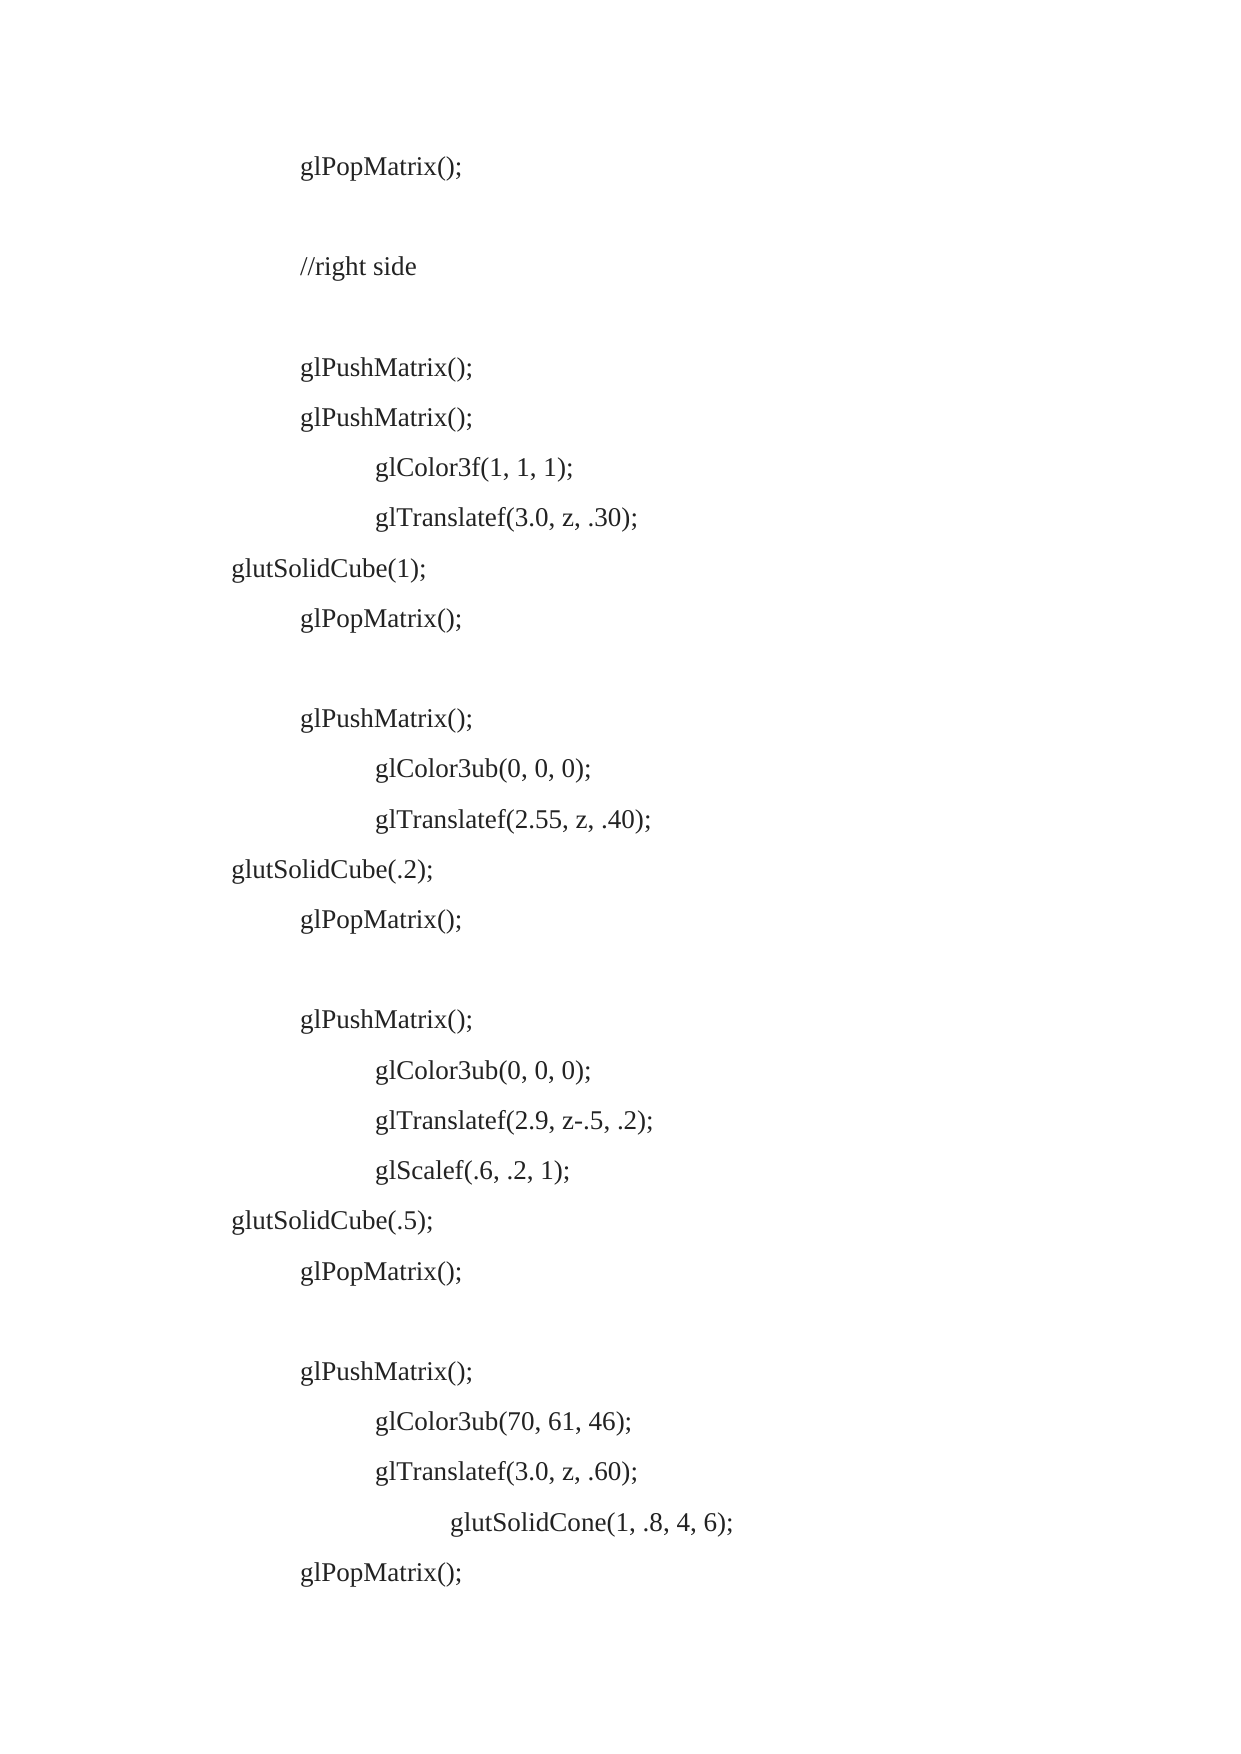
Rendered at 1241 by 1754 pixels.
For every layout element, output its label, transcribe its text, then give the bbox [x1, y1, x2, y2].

text glutSolidCube(1); [150, 552, 1090, 583]
text glPopMatrix(); [150, 150, 1090, 181]
text glColor3ub(0, 0, 0); [150, 1054, 1090, 1085]
text glScalef(.6, .2, 1); [150, 1154, 1090, 1185]
text glTranslatef(3.0, z, .30); [150, 501, 1090, 533]
text glPushMatrix(); [150, 702, 1090, 733]
text glPushMatrix(); [150, 401, 1090, 432]
text glPopMatrix(); [150, 1556, 1090, 1587]
text glColor3ub(70, 61, 46); [150, 1405, 1090, 1436]
text glTranslatef(3.0, z, .60); [150, 1455, 1090, 1487]
text glPushMatrix(); [150, 1003, 1090, 1035]
text glPopMatrix(); [150, 903, 1090, 934]
text glPopMatrix(); [150, 602, 1090, 633]
text //right side [150, 250, 1090, 282]
text glutSolidCube(.2); [150, 853, 1090, 884]
text glPushMatrix(); [150, 1355, 1090, 1386]
text glPopMatrix(); [150, 1254, 1090, 1286]
text glutSolidCube(.5); [150, 1204, 1090, 1236]
text glTranslatef(2.55, z, .40); [150, 803, 1090, 834]
text glColor3f(1, 1, 1); [150, 451, 1090, 482]
text glColor3ub(0, 0, 0); [150, 752, 1090, 784]
text glTranslatef(2.9, z-.5, .2); [150, 1104, 1090, 1135]
text glutSolidCone(1, .8, 4, 6); [150, 1506, 1090, 1537]
text glPushMatrix(); [150, 351, 1090, 382]
